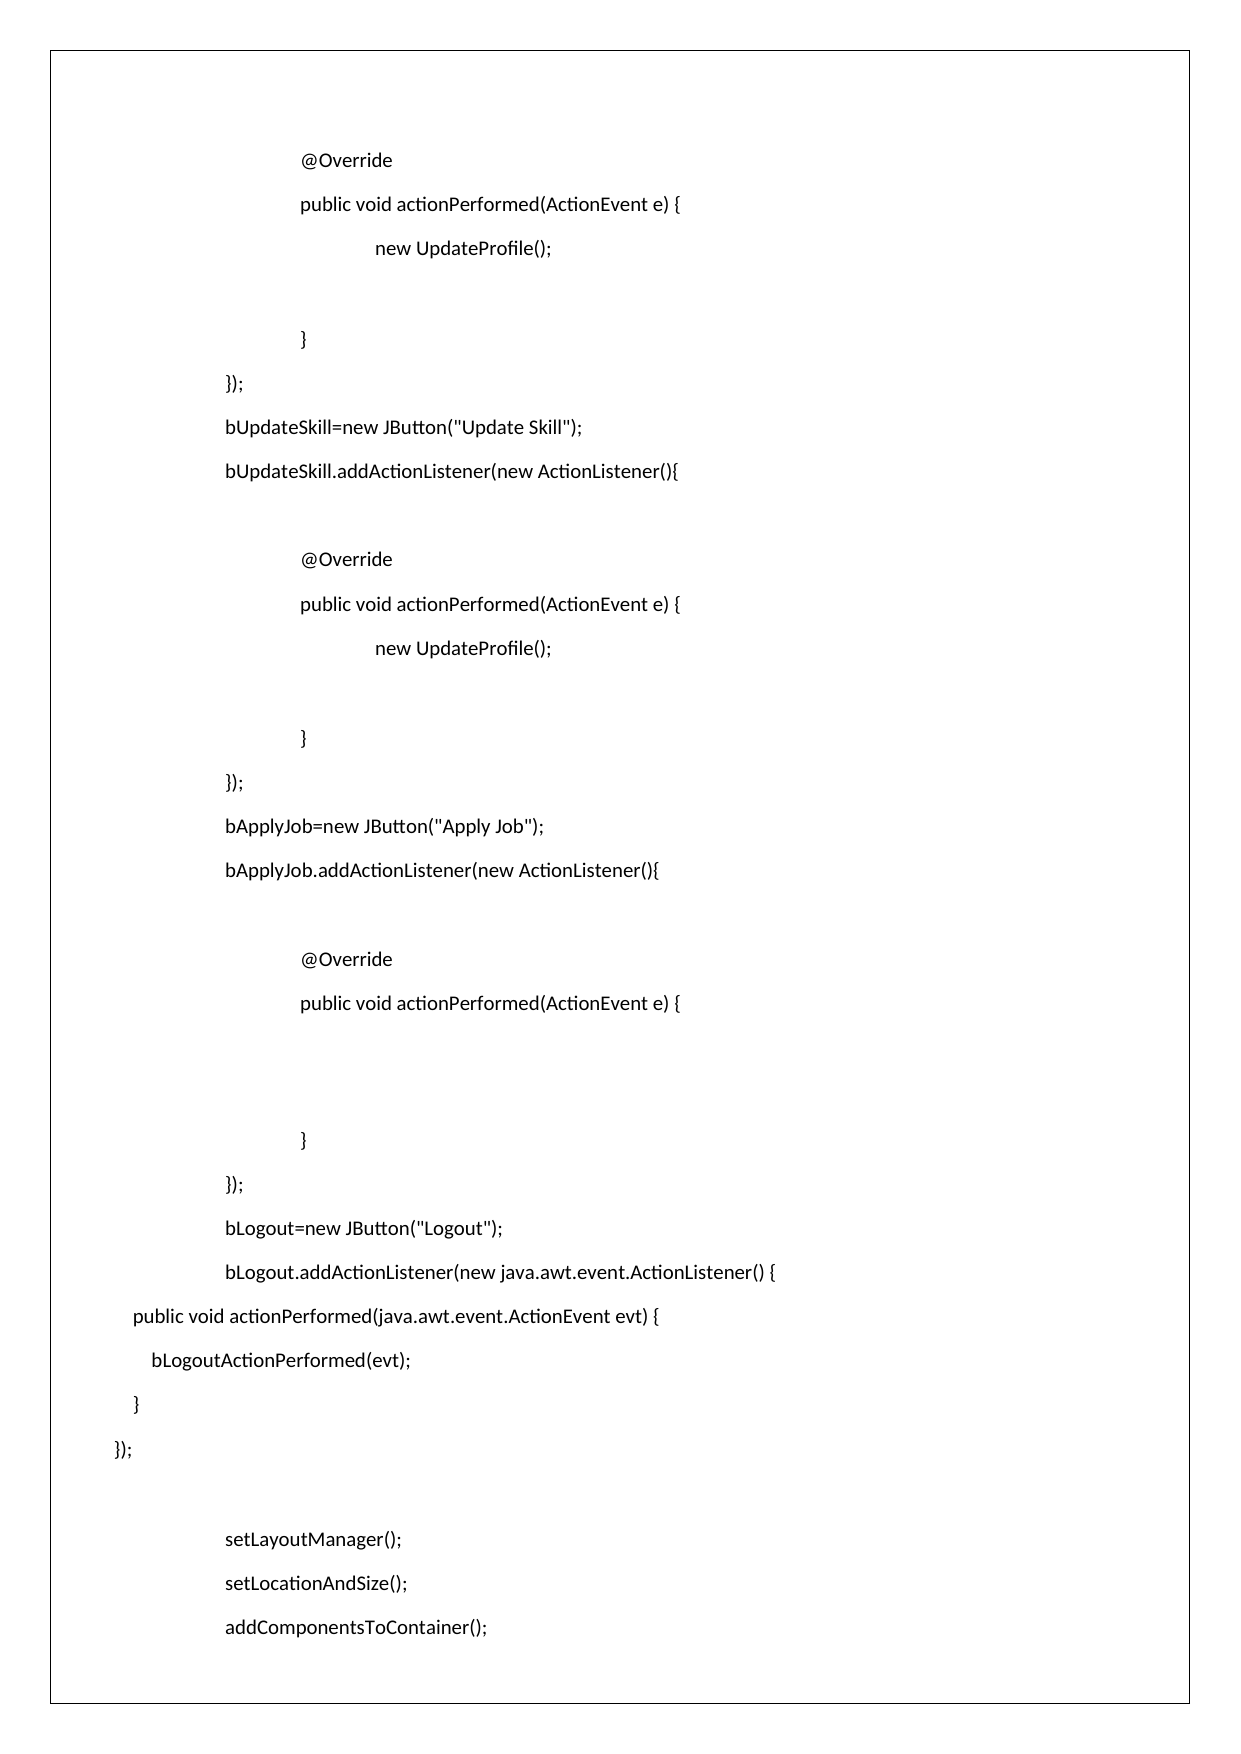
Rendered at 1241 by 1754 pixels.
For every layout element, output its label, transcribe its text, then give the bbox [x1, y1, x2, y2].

text bLogout.addActionListener(new java.awt.event.ActionListener() { [76, 1259, 1169, 1285]
text bApplyJob=new JButton("Apply Job"); [76, 814, 1169, 839]
text @Override [76, 946, 1169, 971]
text }); [76, 1171, 1169, 1197]
text bUpdateSkill=new JButton("Update Skill"); [76, 414, 1169, 440]
text @Override [76, 547, 1169, 572]
text public void actionPerformed(java.awt.event.ActionEvent evt) { [76, 1303, 1169, 1329]
text addComponentsToContainer(); [76, 1614, 1169, 1640]
text new UpdateProfile(); [76, 635, 1169, 660]
text bLogout=new JButton("Logout"); [76, 1215, 1169, 1241]
text bUpdateSkill.addActionListener(new ActionListener(){ [76, 458, 1169, 484]
text setLocationAndSize(); [76, 1571, 1169, 1596]
text bLogoutActionPerformed(evt); [76, 1348, 1169, 1373]
text } [76, 726, 1169, 751]
text } [76, 1127, 1169, 1153]
text @Override [76, 147, 1169, 173]
text }); [76, 370, 1169, 396]
text public void actionPerformed(ActionEvent e) { [76, 192, 1169, 217]
text } [76, 1392, 1169, 1417]
text public void actionPerformed(ActionEvent e) { [76, 591, 1169, 616]
text }); [76, 1436, 1169, 1461]
text } [76, 326, 1169, 352]
text setLayoutManager(); [76, 1526, 1169, 1552]
text public void actionPerformed(ActionEvent e) { [76, 990, 1169, 1015]
text new UpdateProfile(); [76, 236, 1169, 261]
text bApplyJob.addActionListener(new ActionListener(){ [76, 858, 1169, 883]
text }); [76, 769, 1169, 795]
